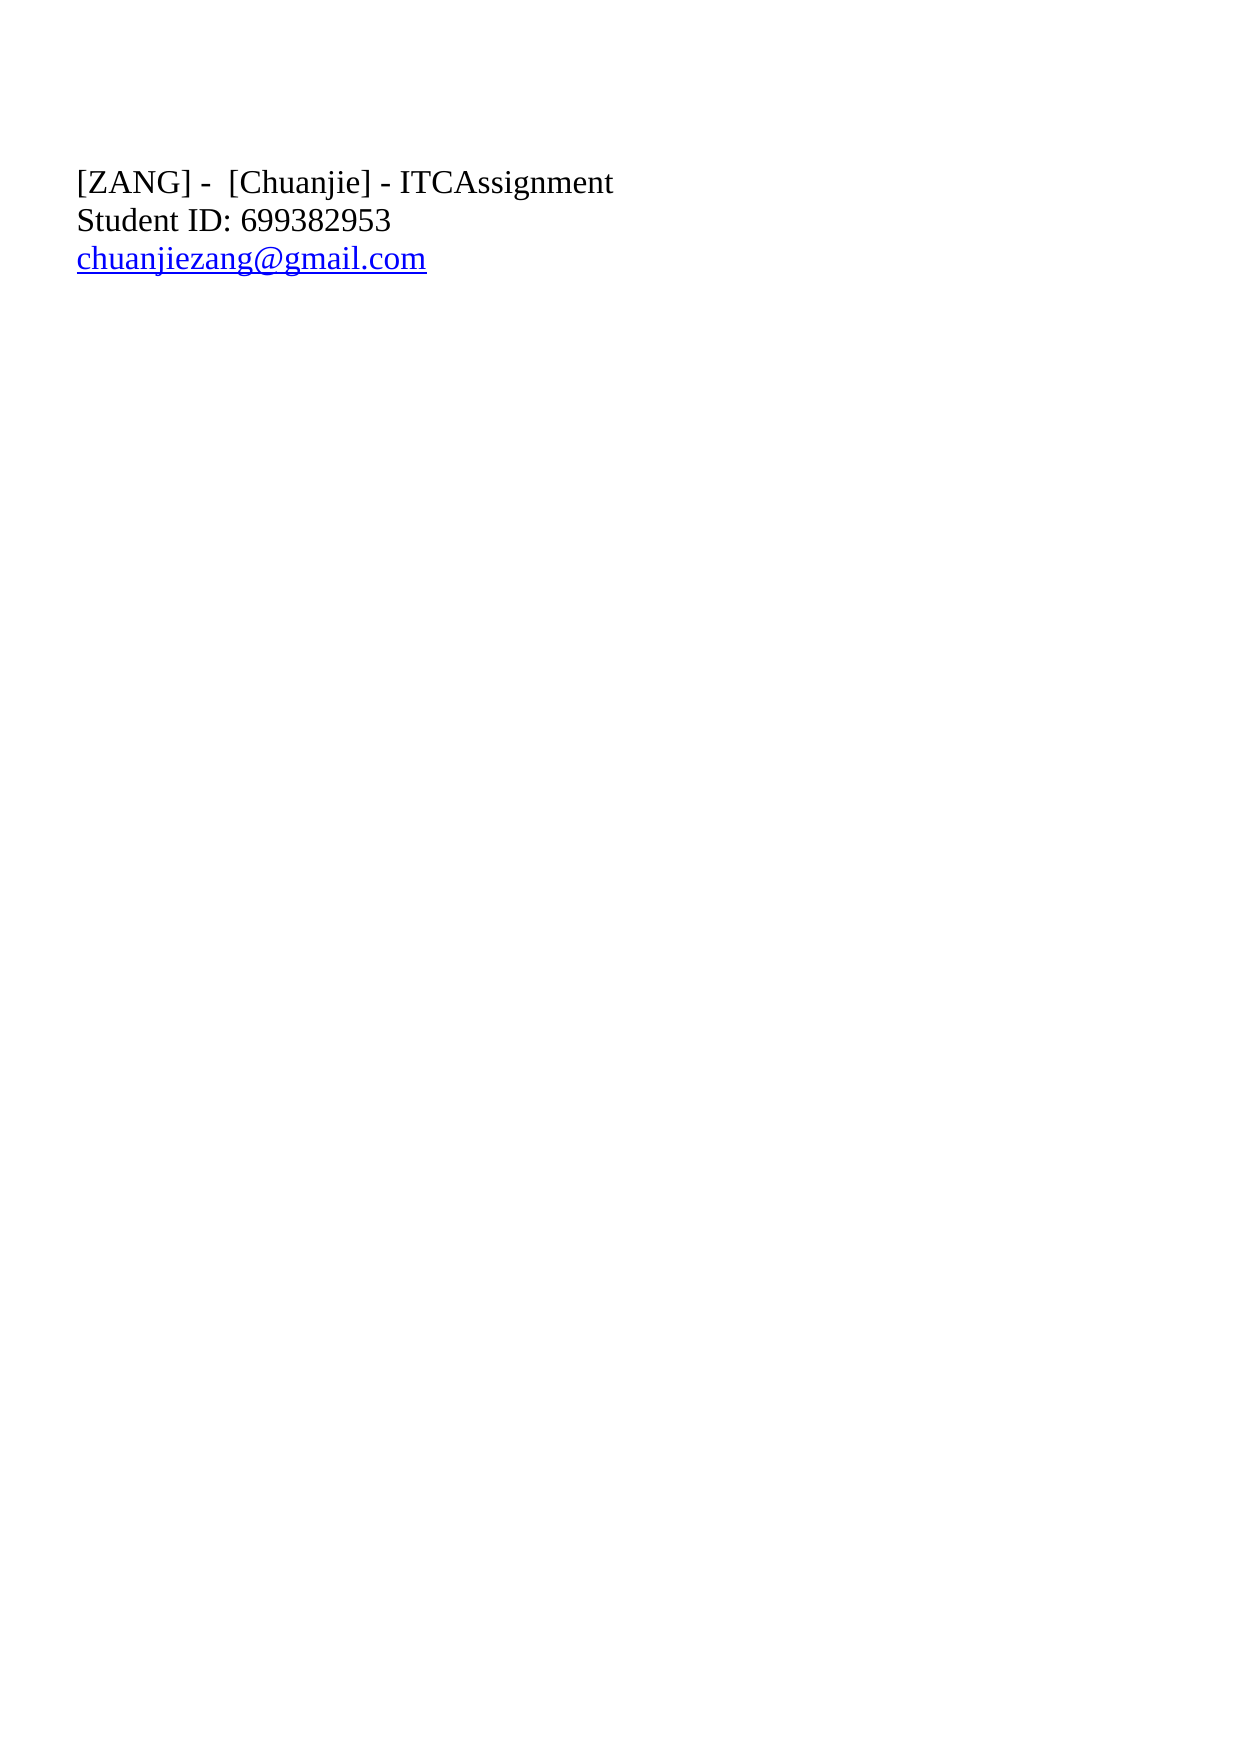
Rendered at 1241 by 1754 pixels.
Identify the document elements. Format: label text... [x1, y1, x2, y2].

text [ZANG] - [Chuanjie] - ITCAssignment [76, 162, 1164, 200]
text chuanjiezang@gmail.com [76, 239, 1164, 277]
text Student ID: 699382953 [76, 200, 1164, 239]
